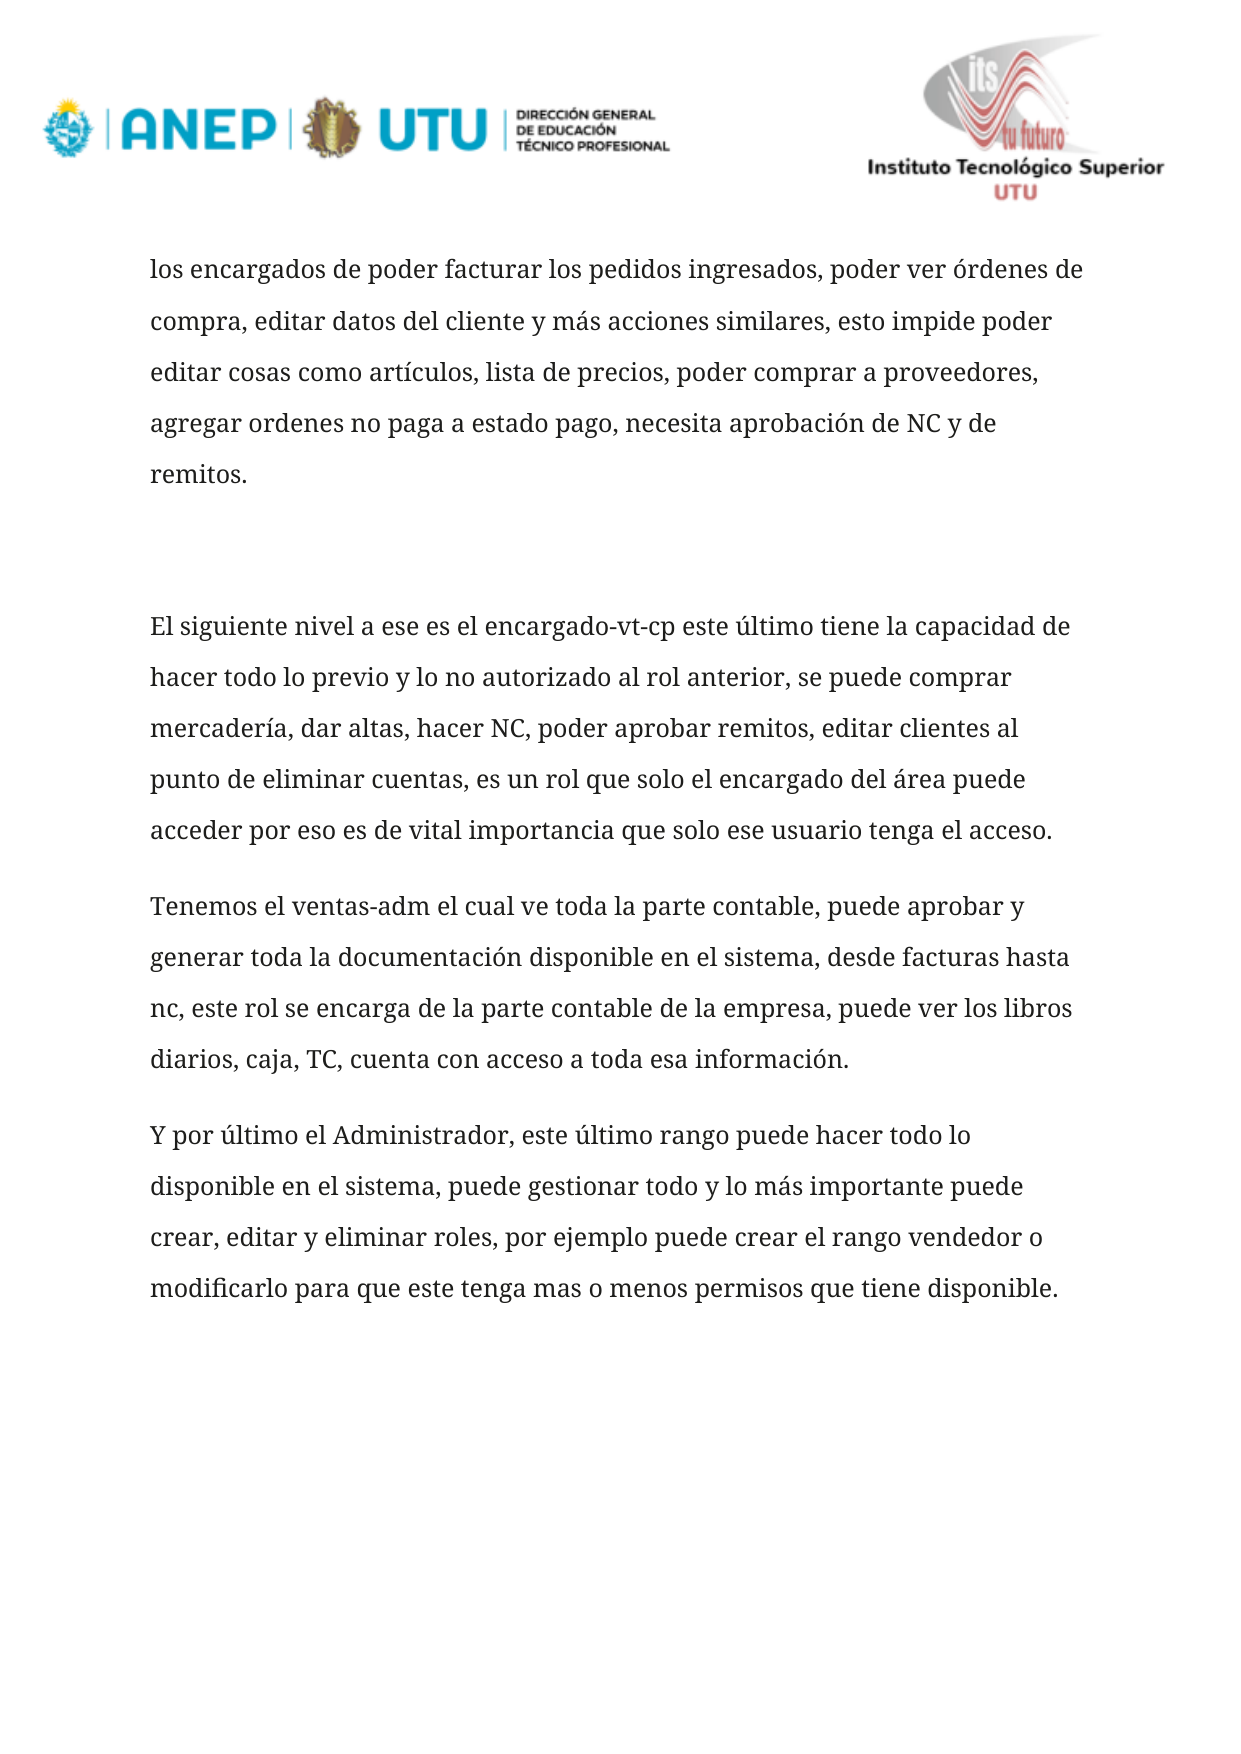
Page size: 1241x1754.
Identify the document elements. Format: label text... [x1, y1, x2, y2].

text El siguiente nivel a ese es el encargado-vt-cp este último tiene la capacidad de hacer todo lo previo y lo no autorizado al rol anterior, se puede comprar mercadería, dar altas, hacer NC, poder aprobar remitos, editar clientes al punto de eliminar cuentas, es un rol que solo el encargado del área puede acceder por eso es de vital importancia que solo ese usuario tenga el acceso. [150, 608, 1090, 847]
picture [35, 15, 1218, 236]
text Tenemos el ventas-adm el cual ve toda la parte contable, puede aprobar y generar toda la documentación disponible en el sistema, desde facturas hasta nc, este rol se encarga de la parte contable de la empresa, puede ver los libros diarios, caja, TC, cuenta con acceso a toda esa información. [150, 889, 1090, 1076]
text Y por último el Administrador, este último rango puede hacer todo lo disponible en el sistema, puede gestionar todo y lo más importante puede crear, editar y eliminar roles, por ejemplo puede crear el rango vendedor o modificarlo para que este tenga mas o menos permisos que tiene disponible. [150, 1118, 1090, 1305]
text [150, 210, 1090, 490]
